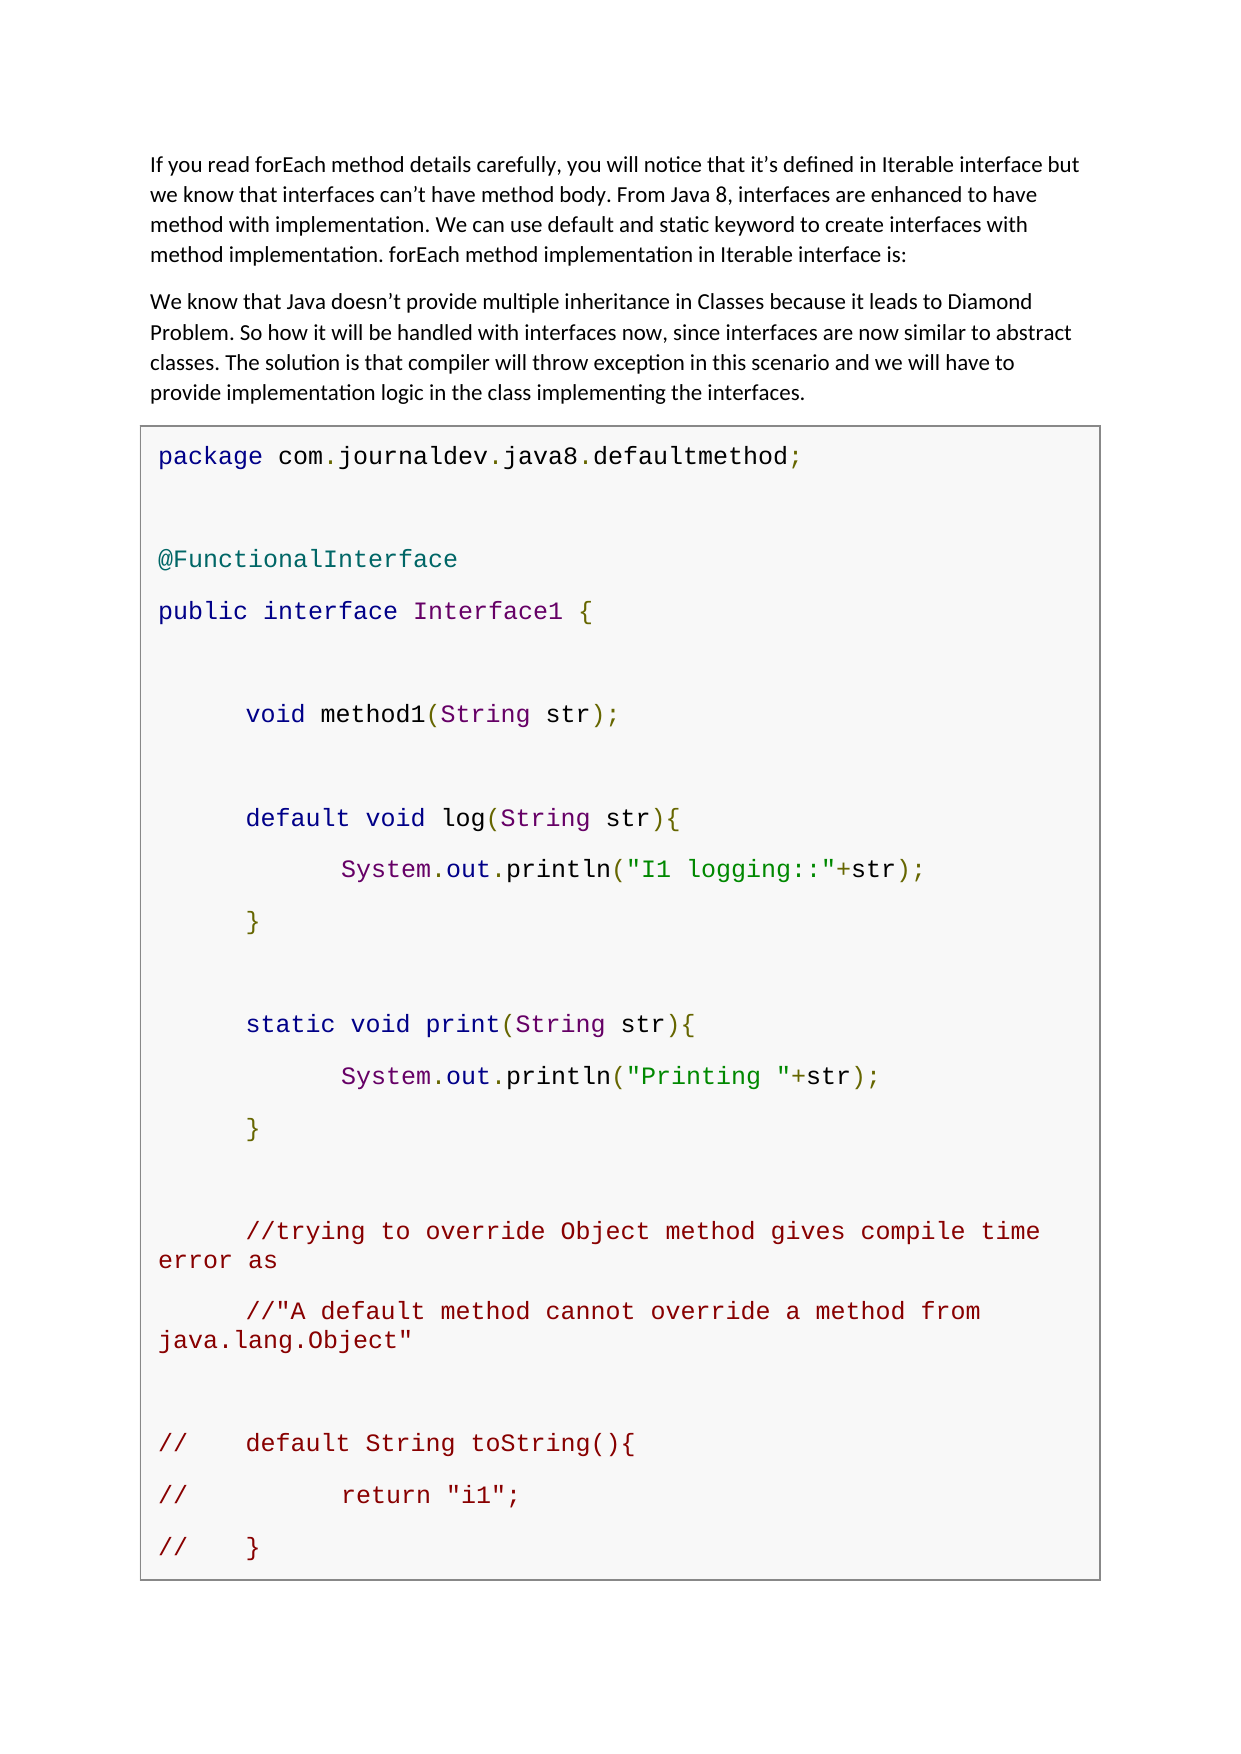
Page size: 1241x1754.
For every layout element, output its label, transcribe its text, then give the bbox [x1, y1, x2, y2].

text void method1(String str); [141, 684, 1099, 730]
text @FunctionalInterface [141, 528, 1099, 575]
text // default String toString(){ [141, 1412, 1099, 1459]
text We know that Java doesn’t provide multiple inheritance in Classes because it leads to Diamond Problem. So how it will be handled with interfaces now, since interfaces are now similar to abstract classes. The solution is that compiler will throw exception in this scenario and we will have to provide implementation logic in the class implementing the interfaces. [150, 287, 1090, 406]
text // } [141, 1516, 1099, 1579]
text //"A default method cannot override a method from java.lang.Object" [141, 1281, 1099, 1356]
text System.out.println("I1 logging::"+str); [141, 839, 1099, 885]
text package com.journaldev.java8.defaultmethod; [141, 427, 1099, 472]
text } [141, 1097, 1099, 1144]
text static void print(String str){ [141, 994, 1099, 1040]
text } [141, 891, 1099, 937]
text default void log(String str){ [141, 787, 1099, 834]
text //trying to override Object method gives compile time error as [141, 1201, 1099, 1276]
text System.out.println("Printing "+str); [141, 1046, 1099, 1092]
text // return "i1"; [141, 1464, 1099, 1511]
text If you read forEach method details carefully, you will notice that it’s defined in Iterable interface but we know that interfaces can’t have method body. From Java 8, interfaces are enhanced to have method with implementation. We can use default and static keyword to create interfaces with method implementation. forEach method implementation in Iterable interface is: [150, 150, 1090, 269]
text public interface Interface1 { [141, 580, 1099, 627]
